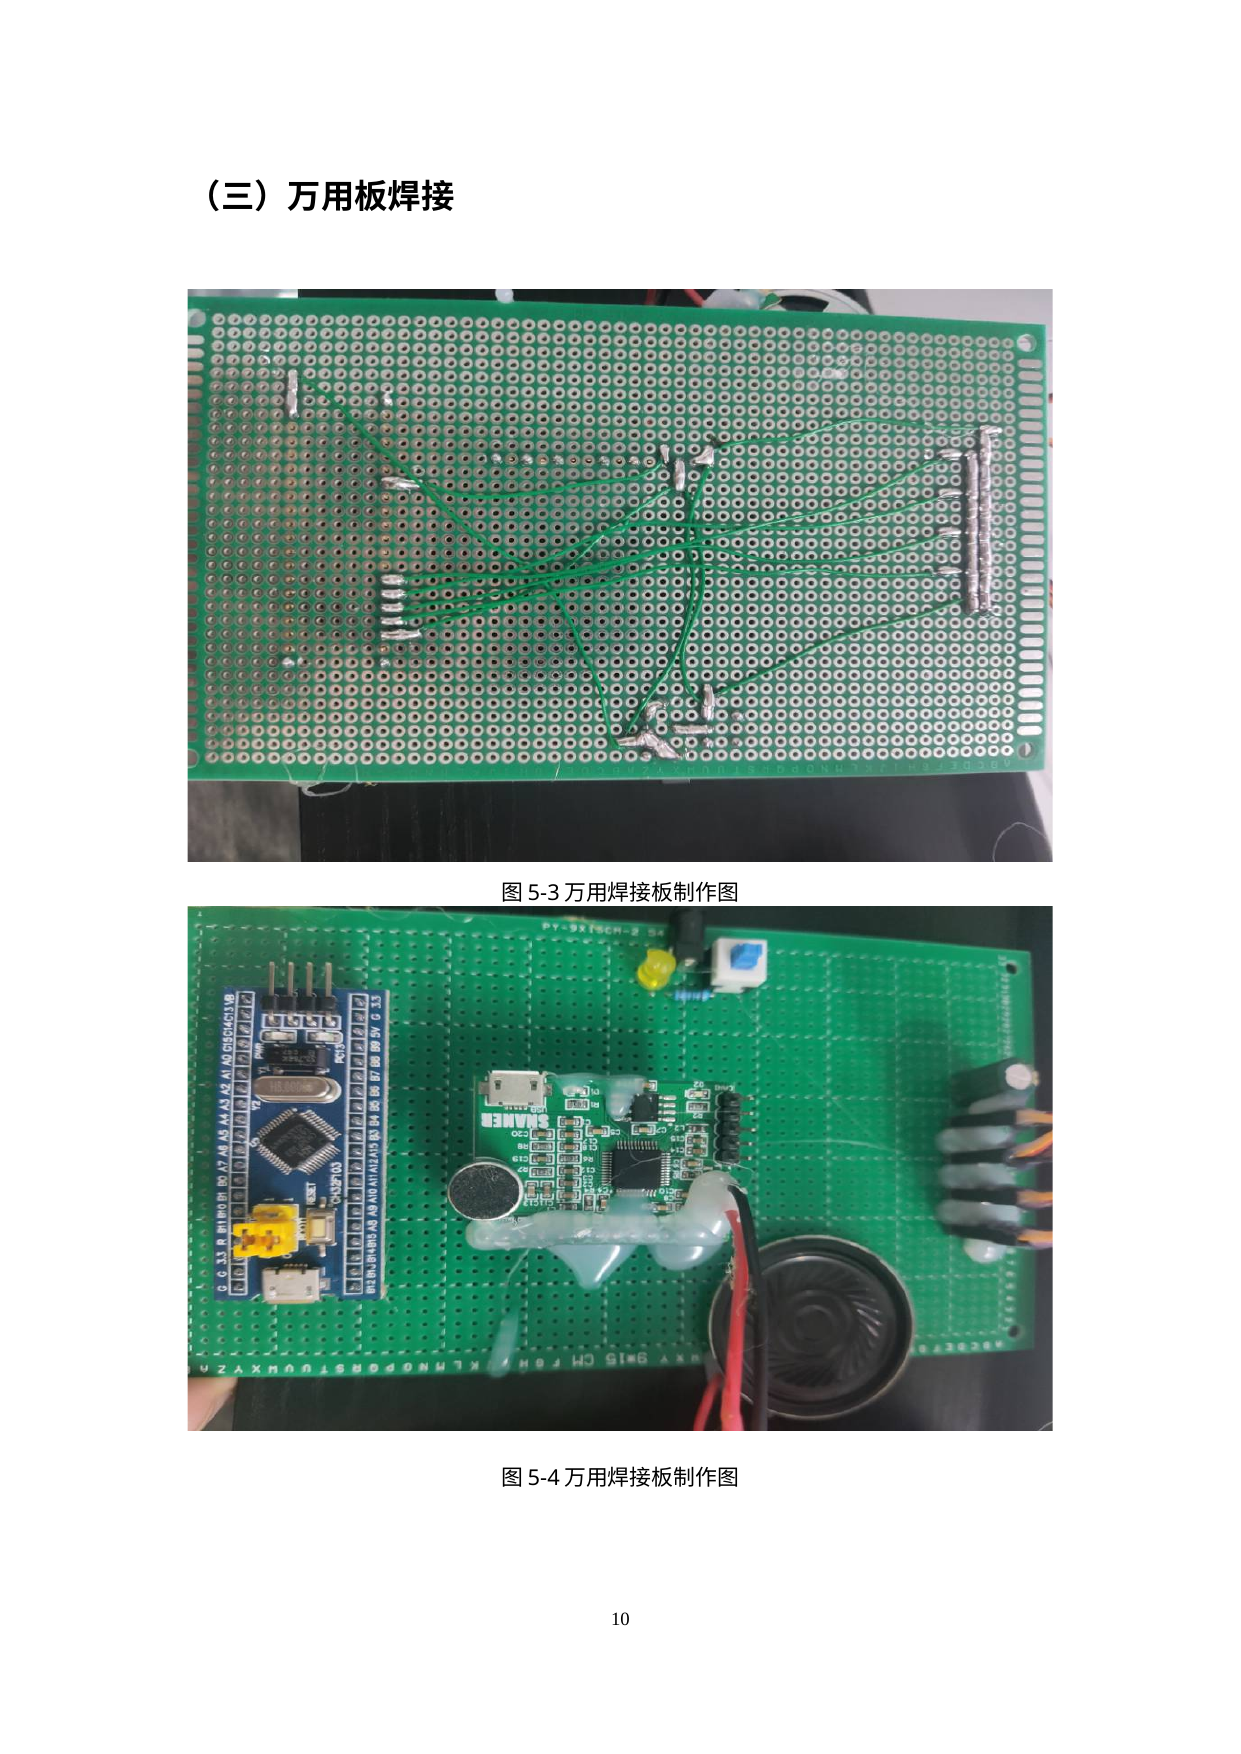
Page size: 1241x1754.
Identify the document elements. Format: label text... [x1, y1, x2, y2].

picture [187, 289, 1053, 862]
picture [187, 906, 1053, 1431]
subtitle （三）万用板焊接 [187, 162, 1053, 227]
text 图5-4万用焊接板制作图 [187, 1459, 1053, 1492]
text 图5-3万用焊接板制作图 [187, 874, 1053, 906]
